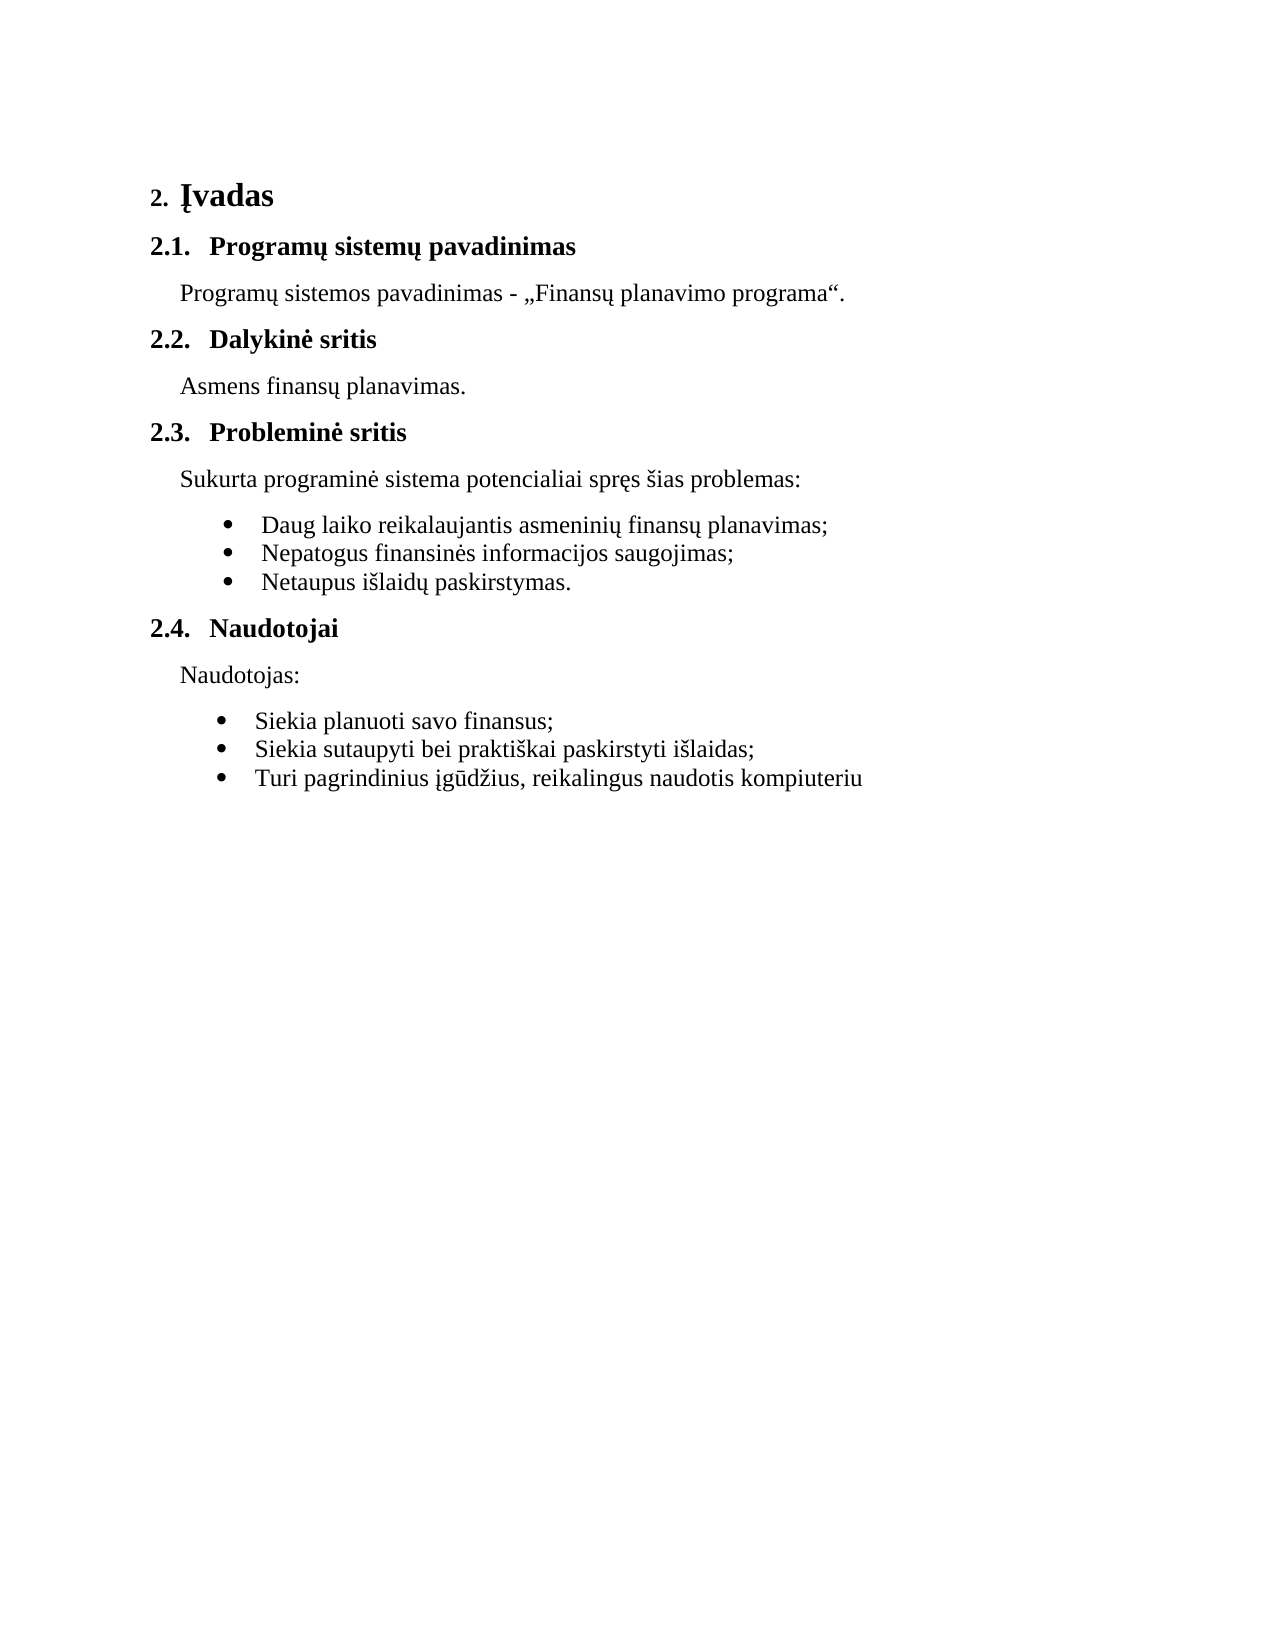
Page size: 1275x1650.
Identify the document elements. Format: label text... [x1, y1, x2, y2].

subtitle Programų sistemų pavadinimas [150, 230, 1125, 261]
text Programų sistemos pavadinimas - „Finansų planavimo programa“. [150, 278, 1125, 307]
subtitle Įvadas [150, 175, 1125, 213]
list Nepatogus finansinės informacijos saugojimas; [224, 538, 1125, 567]
list Netaupus išlaidų paskirstymas. [224, 567, 1125, 596]
list Siekia sutaupyti bei praktiškai paskirstyti išlaidas; [217, 734, 1125, 763]
list Siekia planuoti savo finansus; [217, 706, 1125, 734]
text Sukurta programinė sistema potencialiai spręs šias problemas: [150, 464, 1125, 493]
list Turi pagrindinius įgūdžius, reikalingus naudotis kompiuteriu [217, 763, 1125, 792]
list Daug laiko reikalaujantis asmeninių finansų planavimas; [224, 510, 1125, 538]
subtitle Dalykinė sritis [150, 323, 1125, 354]
subtitle Probleminė sritis [150, 416, 1125, 448]
text Naudotojas: [150, 660, 1125, 689]
text Asmens finansų planavimas. [150, 371, 1125, 400]
subtitle Naudotojai [150, 613, 1125, 644]
